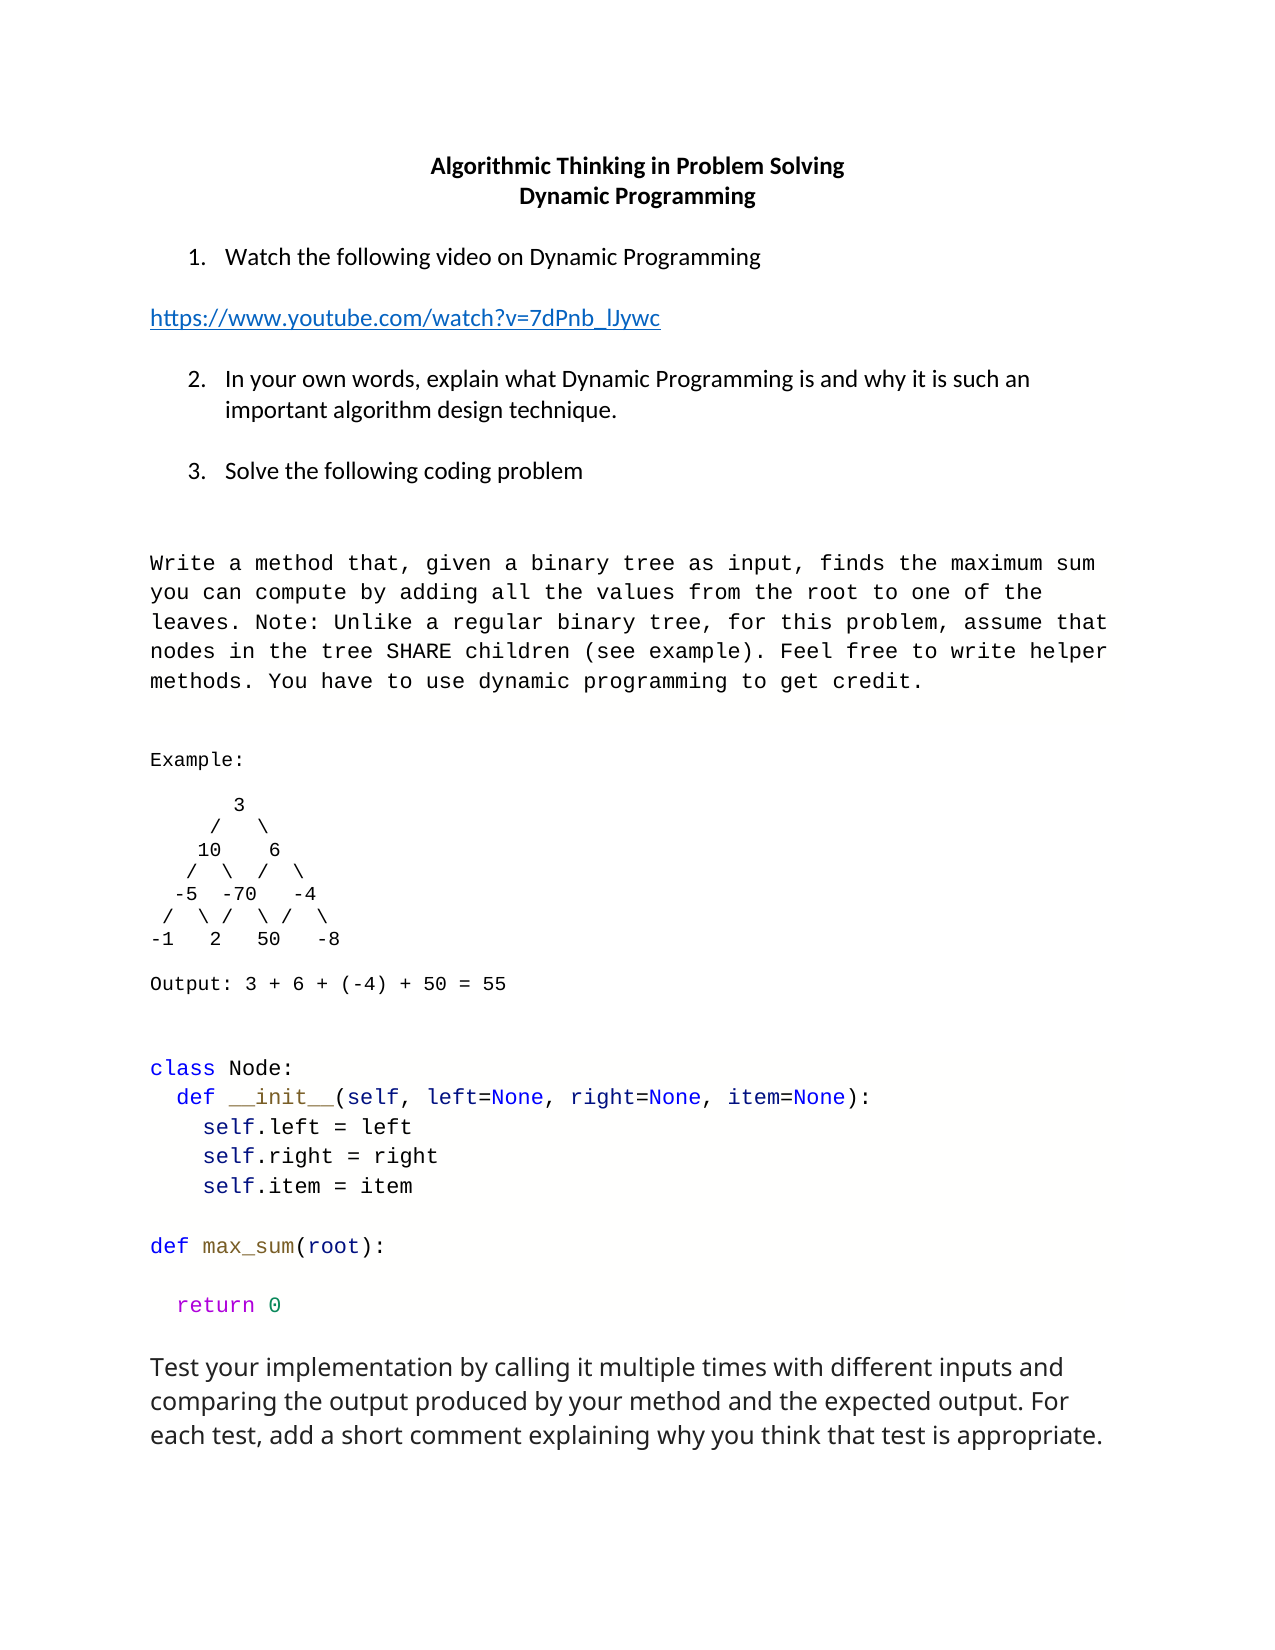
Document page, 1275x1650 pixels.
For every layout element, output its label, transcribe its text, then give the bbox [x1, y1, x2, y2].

text self.right = right [150, 1141, 1125, 1171]
list In your own words, explain what Dynamic Programming is and why it is such an important algorithm design technique. [187, 364, 1125, 425]
text Write a method that, given a binary tree as input, finds the maximum sum you can compute by adding all the values from the root to one of the leaves. Note: Unlike a regular binary tree, for this problem, assume that nodes in the tree SHARE children (see example). Feel free to write helper methods. You have to use dynamic programming to get credit. [150, 547, 1125, 695]
text https://www.youtube.com/watch?v=7dPnb_lJywc [150, 303, 1125, 333]
text def __init__(self, left=None, right=None, item=None): [150, 1081, 1125, 1111]
text self.left = left [150, 1111, 1125, 1141]
text self.item = item [150, 1171, 1125, 1200]
text Dynamic Programming [150, 181, 1125, 211]
text class Node: [150, 1052, 1125, 1081]
text return 0 [150, 1289, 1125, 1319]
text Algorithmic Thinking in Problem Solving [150, 150, 1125, 181]
list Solve the following coding problem [187, 455, 1125, 486]
list Watch the following video on Dynamic Programming [187, 242, 1125, 272]
text def max_sum(root): [150, 1230, 1125, 1259]
text Example: 3 / \ 10 6 / \ / \ -5 -70 -4 / \ / \ / \ -1 2 50 -8 Output: 3 + 6 + (-4) + 50 = 55 [150, 750, 1125, 996]
